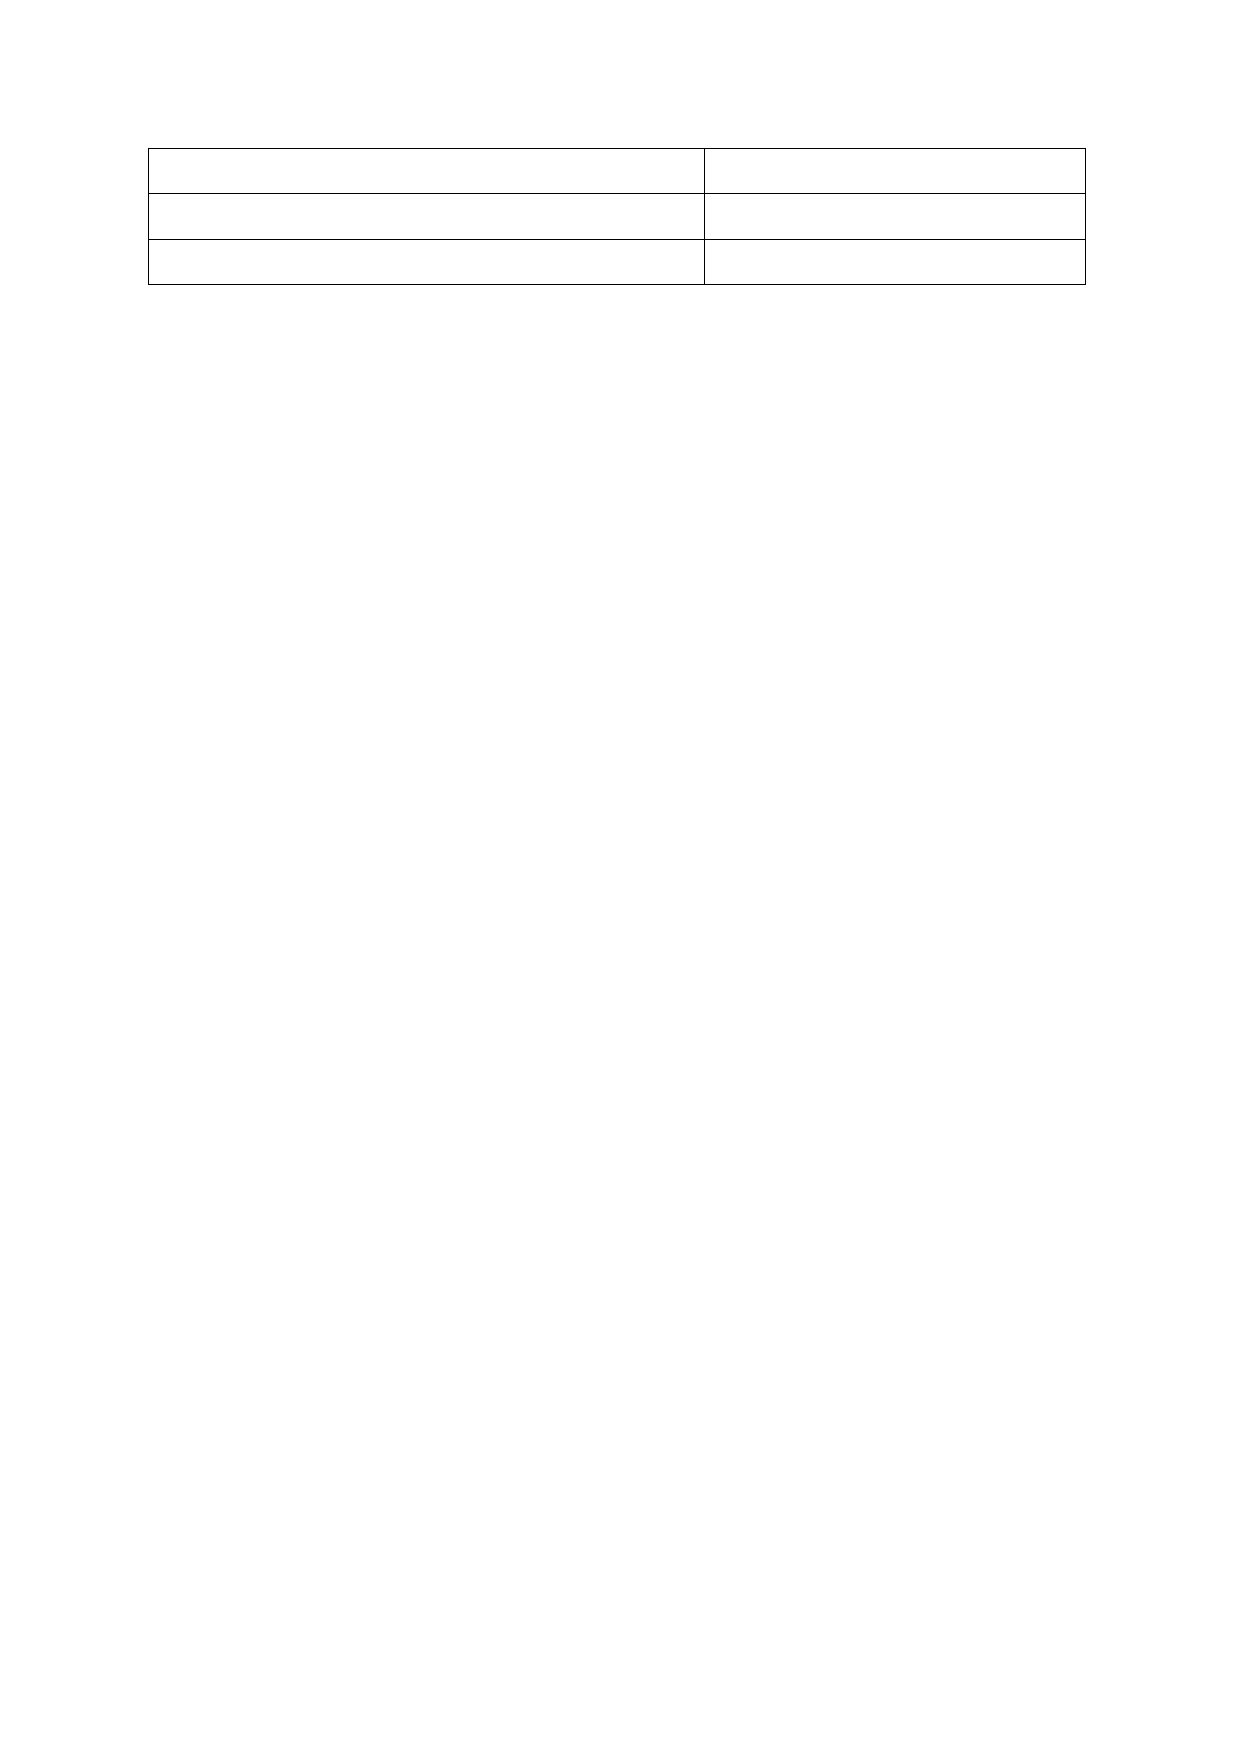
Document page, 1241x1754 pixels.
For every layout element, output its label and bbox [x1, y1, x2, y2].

table_cell [705, 240, 1085, 284]
table_cell [705, 194, 1085, 238]
table_cell [705, 149, 1085, 193]
table_cell [149, 194, 704, 238]
table_cell [149, 149, 704, 193]
table_cell [149, 240, 704, 284]
